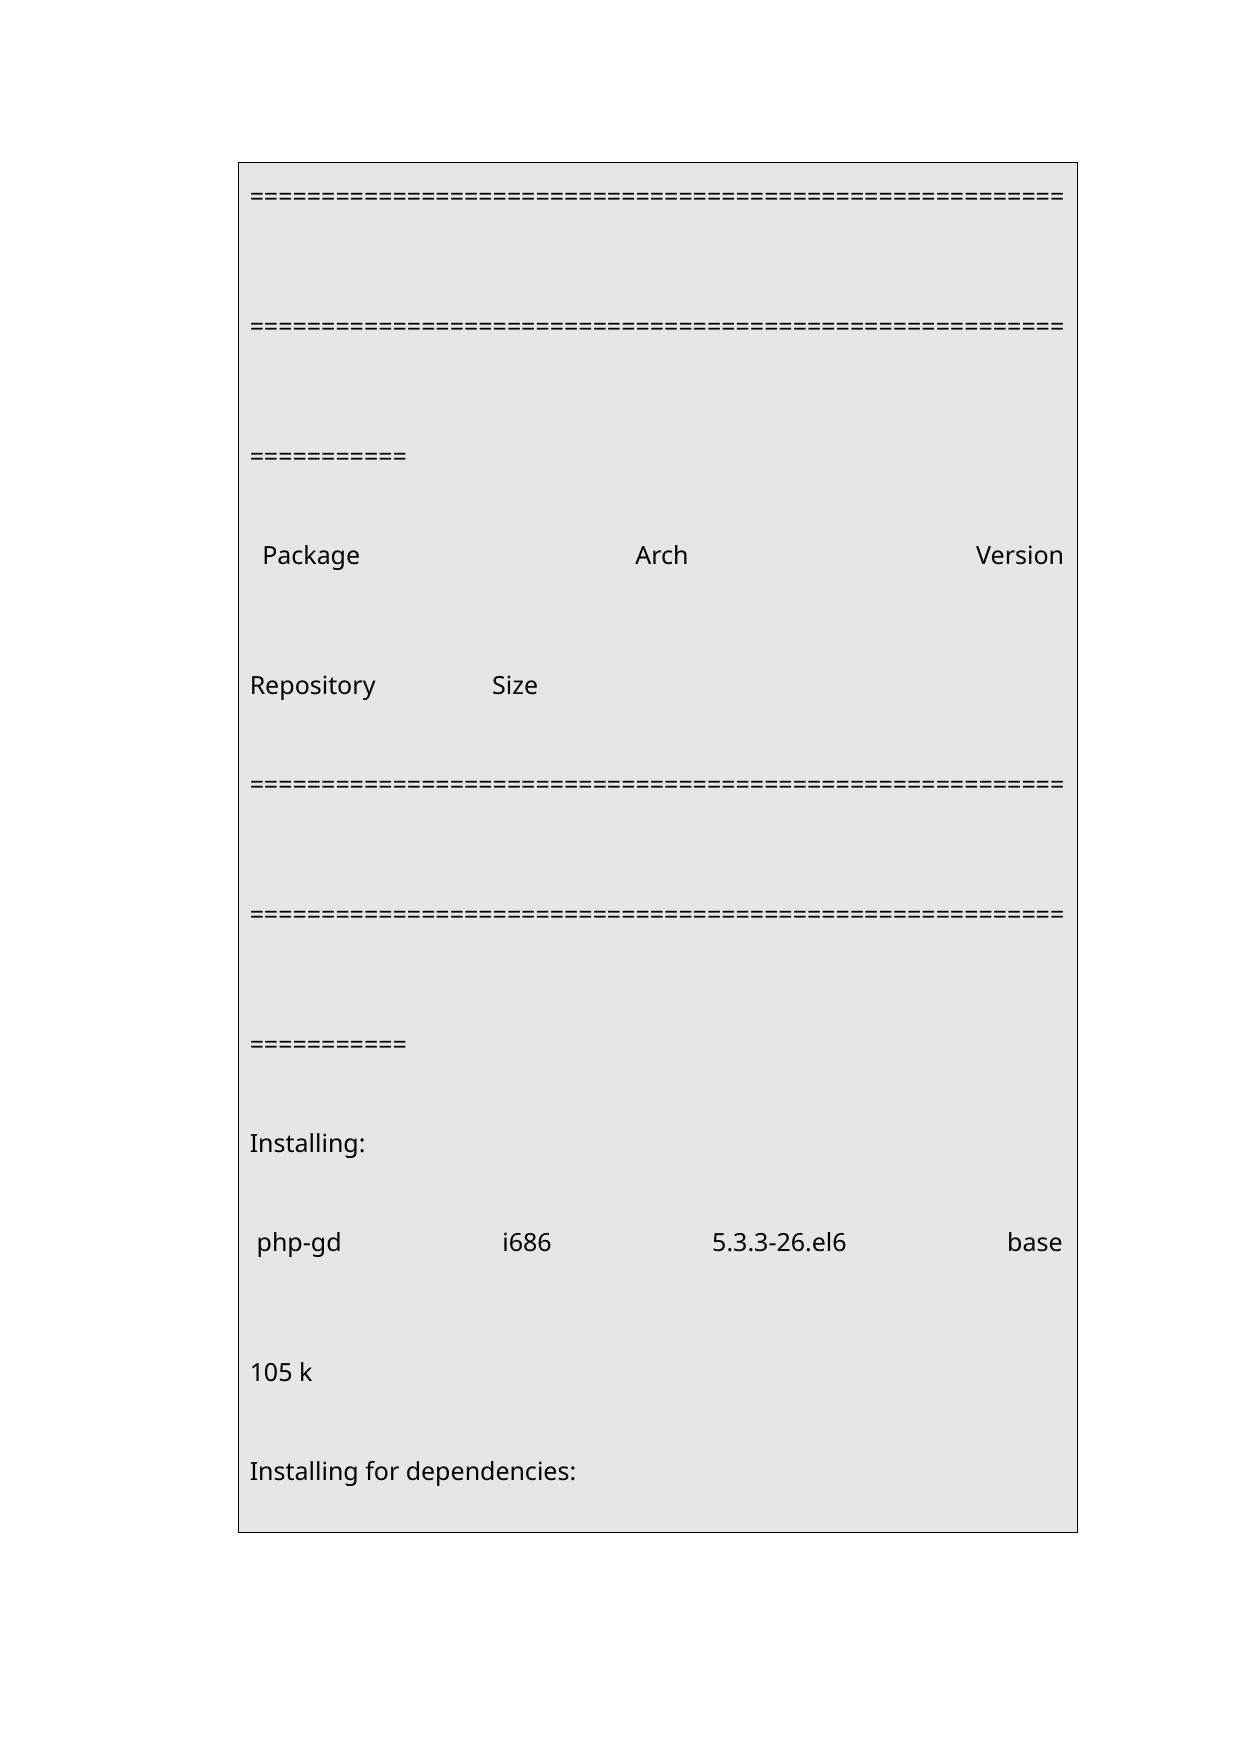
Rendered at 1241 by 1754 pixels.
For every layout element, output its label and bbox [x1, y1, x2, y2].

table_header [239, 163, 1077, 1532]
